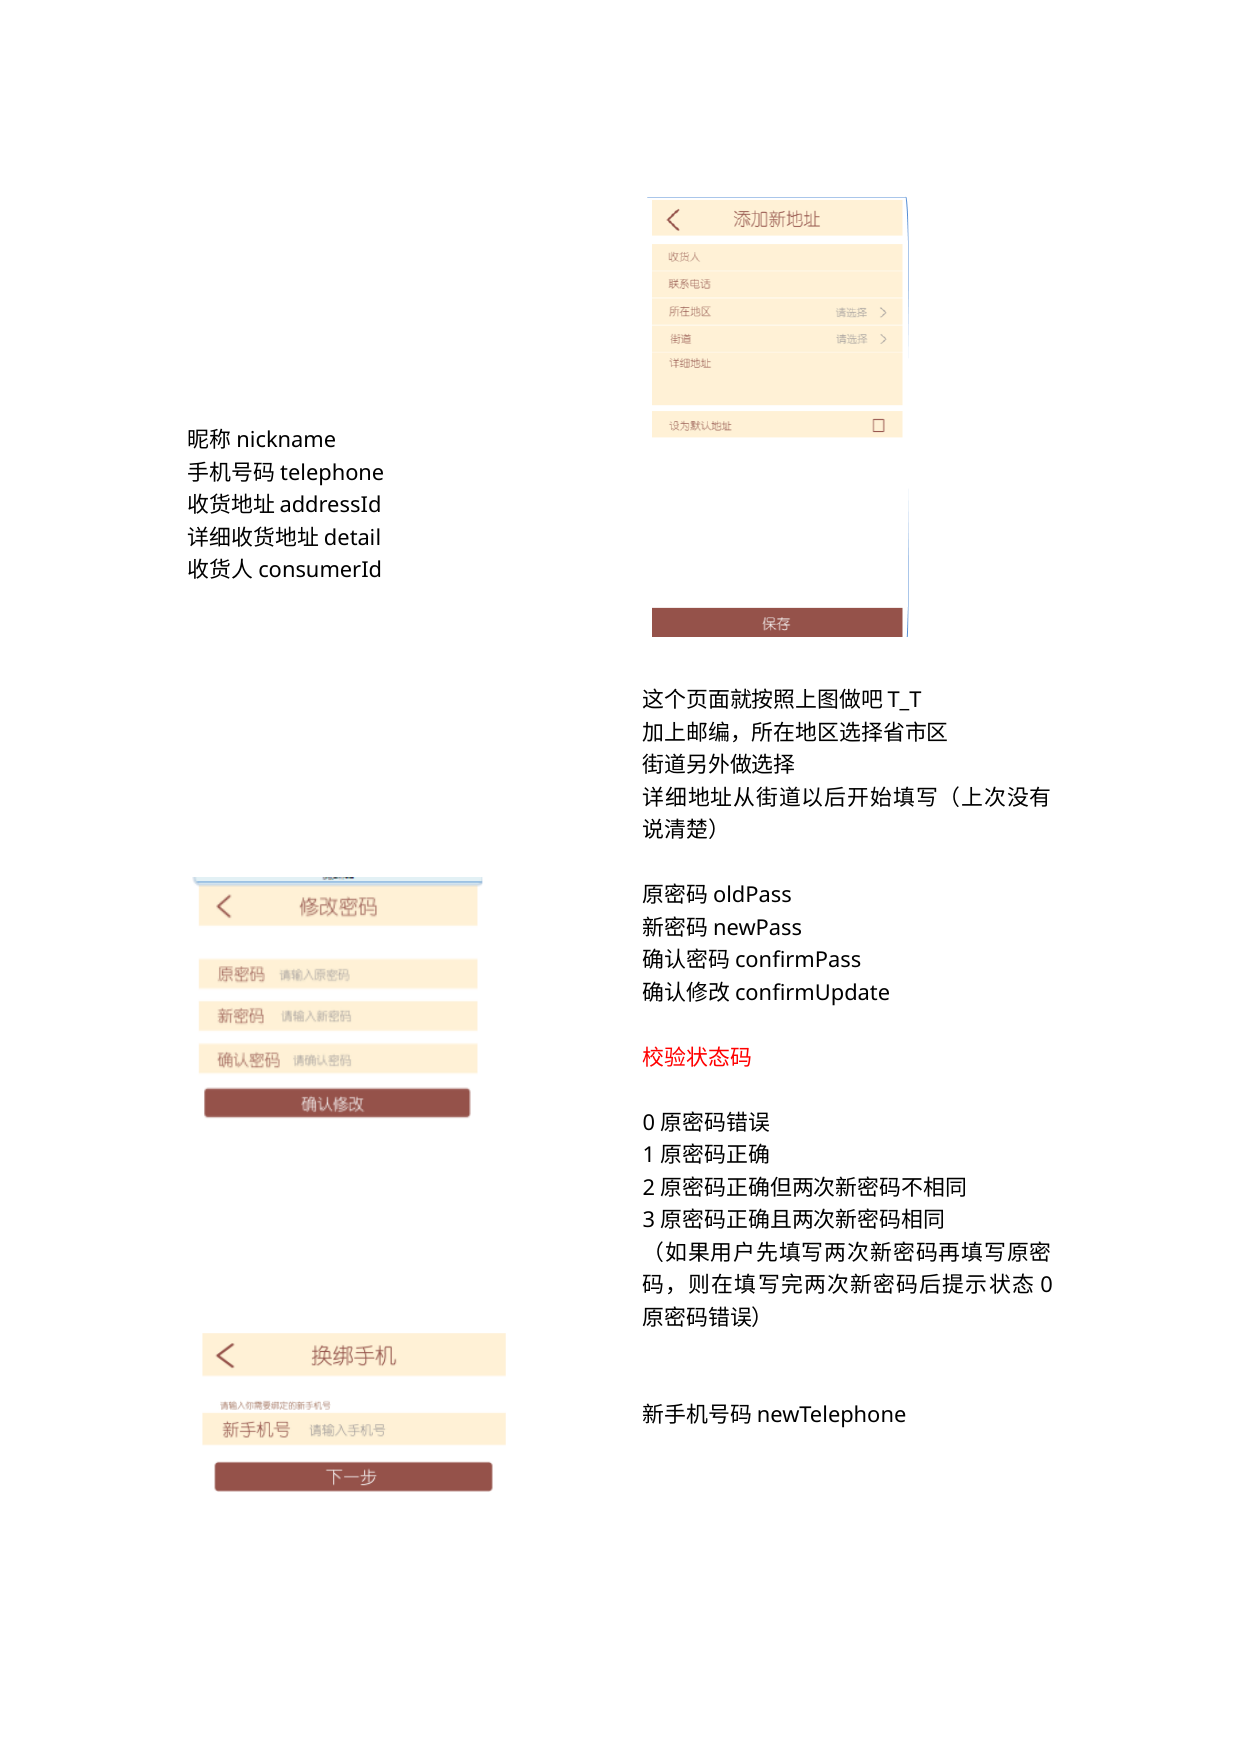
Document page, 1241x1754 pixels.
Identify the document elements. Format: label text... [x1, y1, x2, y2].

text 0 原密码错误 [642, 1104, 1053, 1137]
text 3 原密码正确且两次新密码相同 [642, 1202, 1053, 1234]
text 1 原密码正确 [642, 1137, 1053, 1169]
text 新密码 newPass [642, 909, 1053, 942]
text 2 原密码正确但两次新密码不相同 [642, 1169, 1053, 1202]
text 原密码 oldPass [642, 877, 1053, 909]
text 收货人 consumerId [187, 552, 598, 584]
text 这个页面就按照上图做吧T_T [642, 682, 1053, 714]
text 街道另外做选择 [642, 747, 1053, 779]
text 校验状态码 [642, 1039, 1053, 1072]
text 新手机号码 newTelephone [642, 1397, 1053, 1429]
text 手机号码 telephone [187, 454, 598, 487]
text 确认密码 confirmPass [642, 942, 1053, 974]
picture [187, 877, 483, 1170]
text 详细地址从街道以后开始填写（上次没有说清楚） [642, 779, 1053, 844]
text 确认修改 confirmUpdate [642, 974, 1053, 1007]
picture [187, 1332, 539, 1564]
text 详细收货地址 detail [187, 519, 598, 552]
text 收货地址addressId [187, 487, 598, 519]
text （如果用户先填写两次新密码再填写原密码，则在填写完两次新密码后提示状态0 原密码错误） [642, 1234, 1053, 1332]
picture [642, 194, 909, 637]
text 昵称 nickname [187, 422, 598, 454]
text 加上邮编，所在地区选择省市区 [642, 714, 1053, 747]
